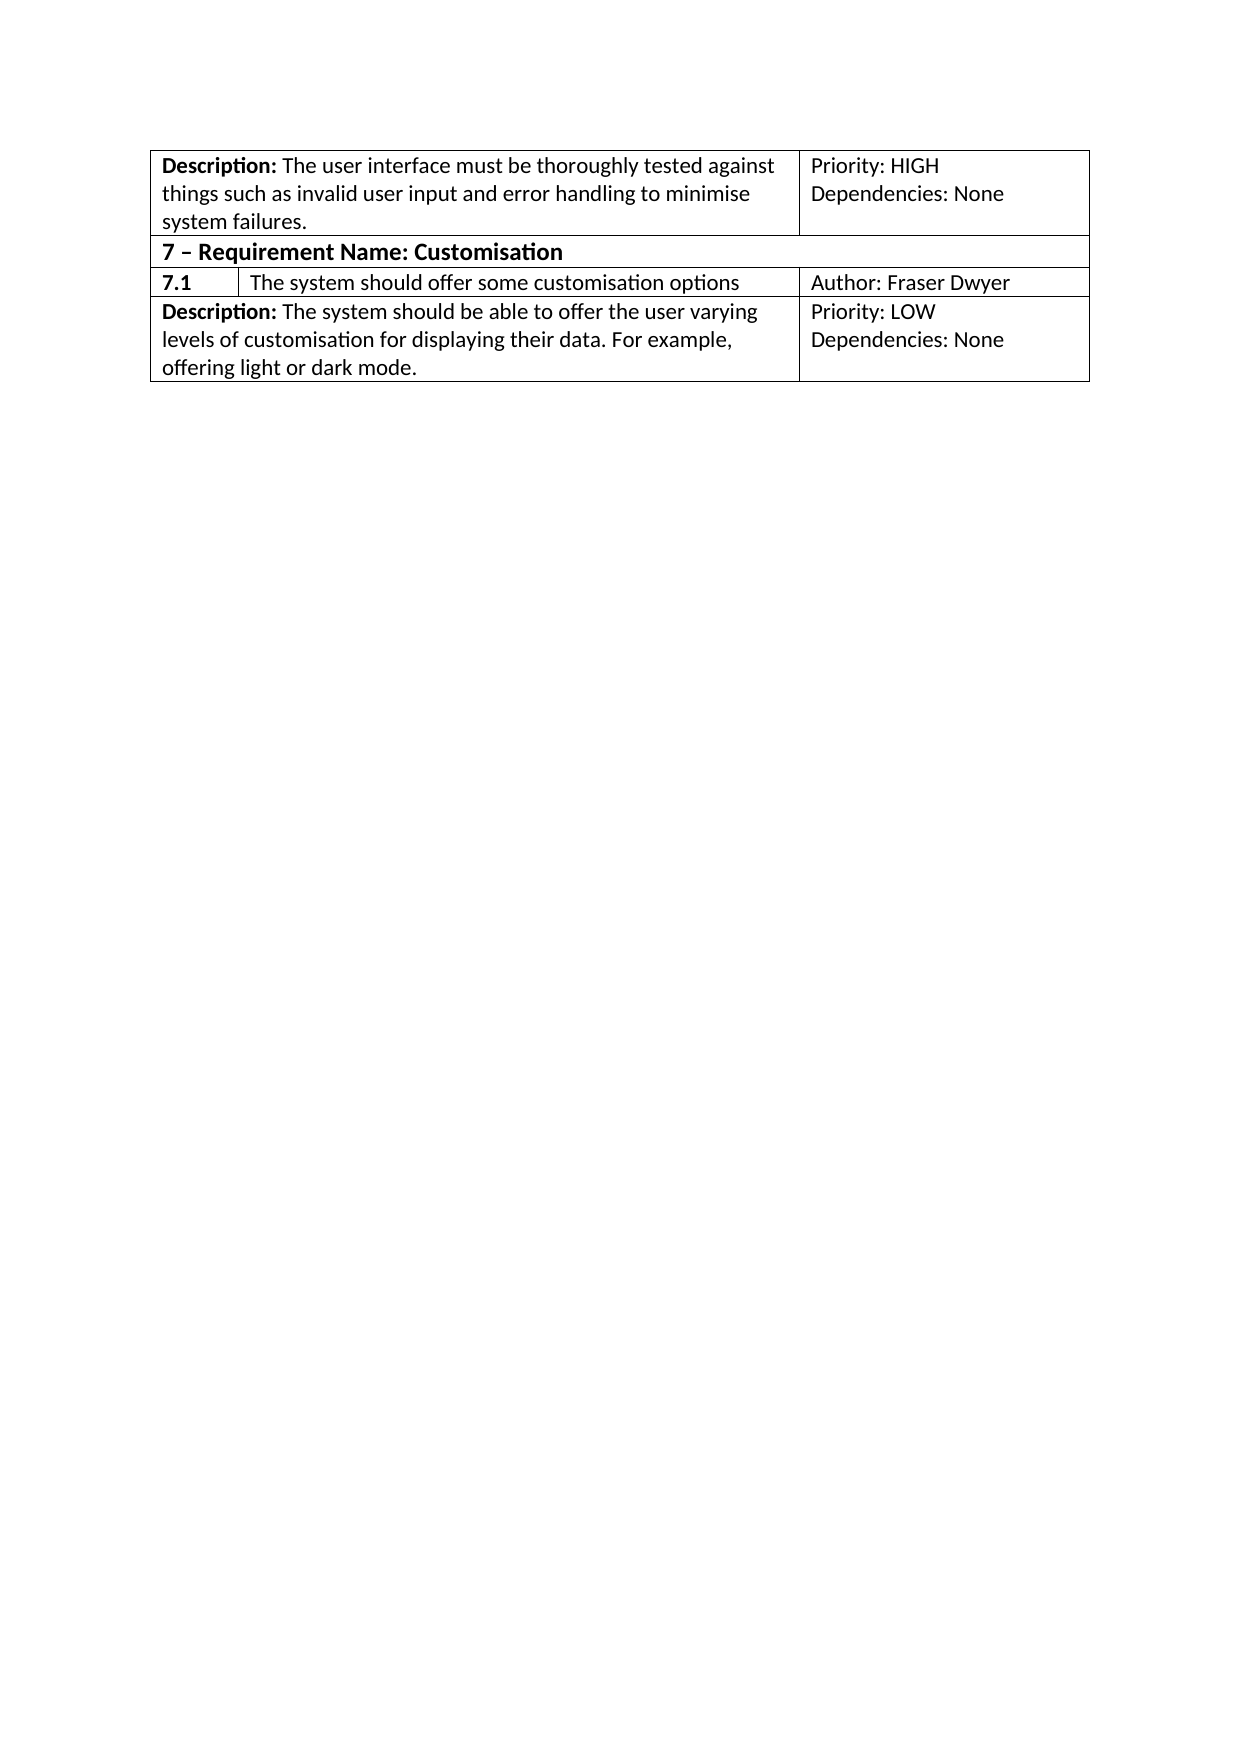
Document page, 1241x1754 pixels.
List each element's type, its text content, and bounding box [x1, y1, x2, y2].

table_cell Priority: LOW Dependencies: None [800, 297, 1089, 381]
table_cell Description: The system should be able to offer the user varying levels of customisation for displaying their data. For example, offering light or dark mode. [151, 297, 799, 381]
table_cell 7 – Requirement Name: Customisation [151, 236, 1089, 267]
table_cell Priority: HIGH Dependencies: None [800, 151, 1089, 235]
table_cell The system should offer some customisation options [239, 268, 799, 296]
table_cell Author: Fraser Dwyer [800, 268, 1089, 296]
table_cell Description: The user interface must be thoroughly tested against things such as invalid user input and error handling to minimise system failures. [151, 151, 799, 235]
table_cell 7.1 [151, 268, 238, 296]
